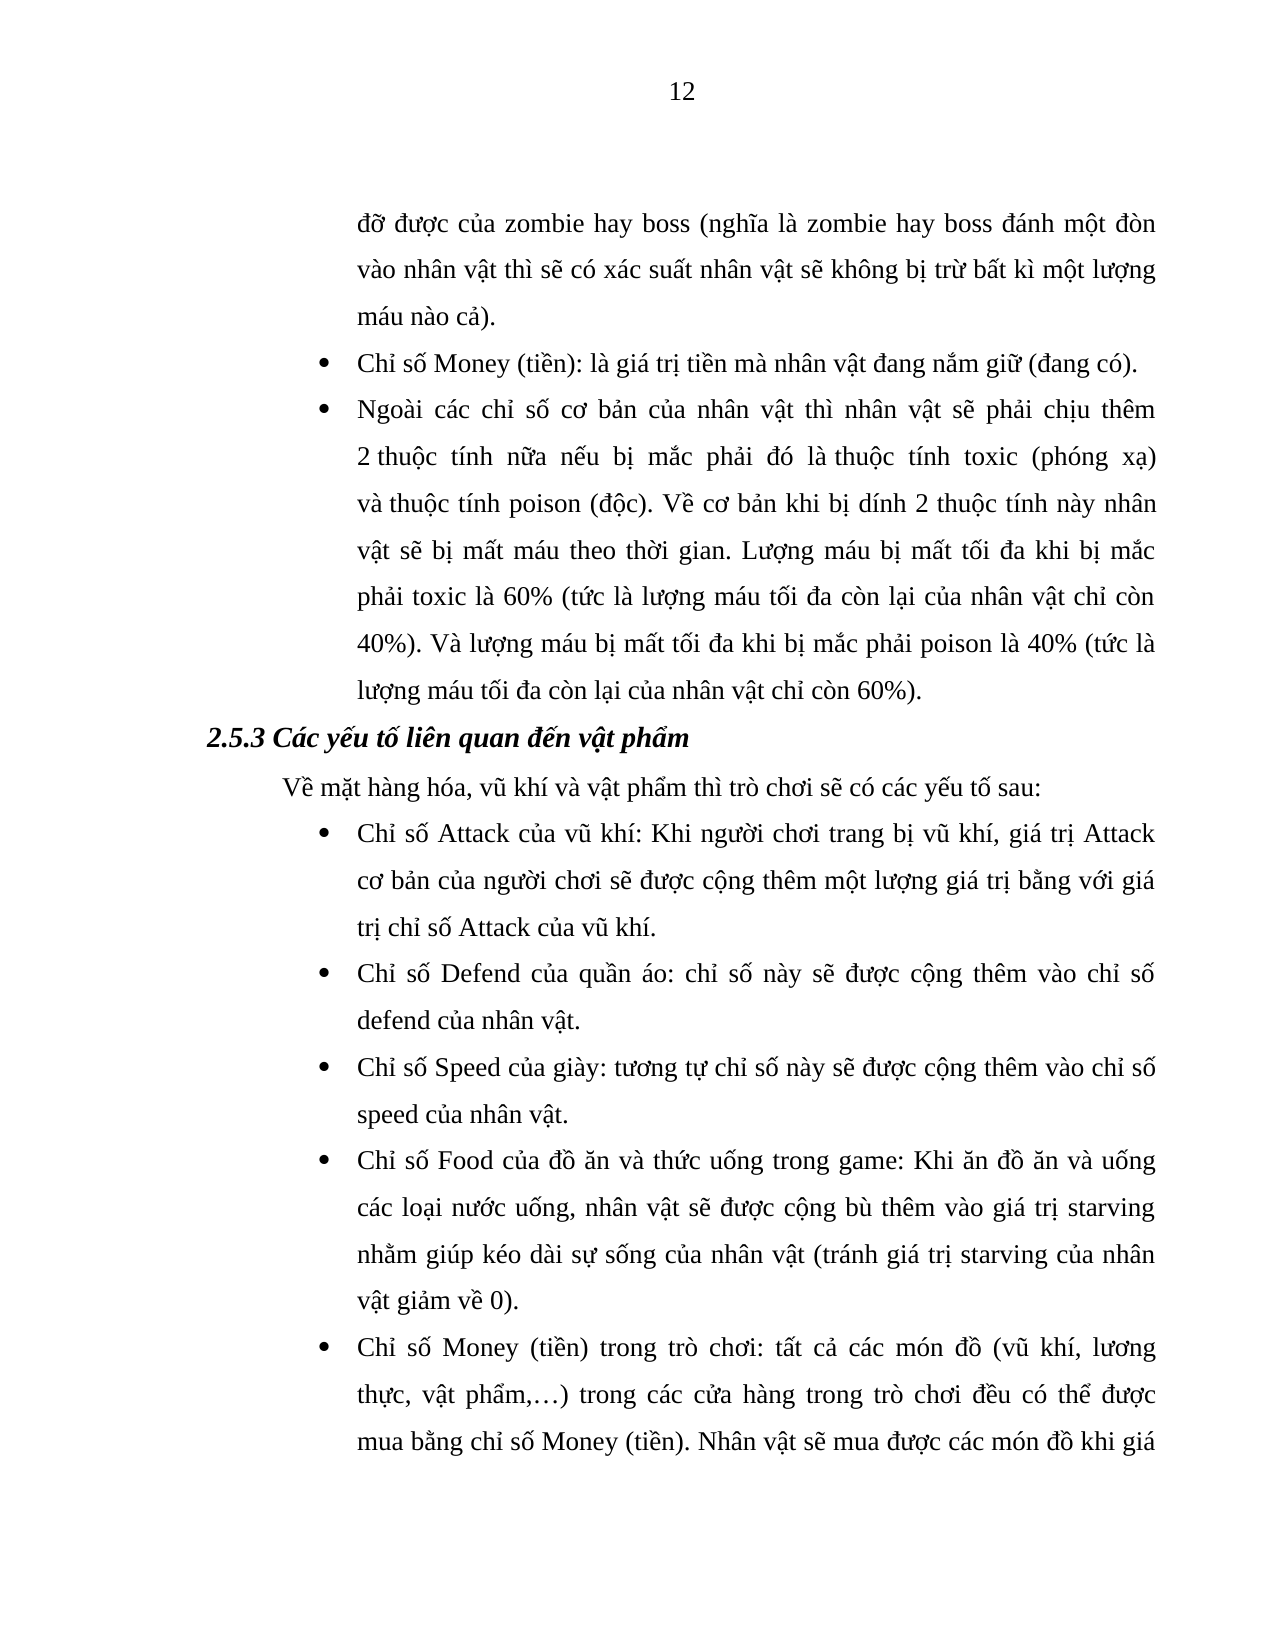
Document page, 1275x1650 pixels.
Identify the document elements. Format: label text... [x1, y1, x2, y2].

list Chỉ số Money (tiền): là giá trị tiền mà nhân vật đang nắm giữ (đang có). [319, 347, 1157, 378]
list Chỉ số Attack của vũ khí: Khi người chơi trang bị vũ khí, giá trị Attack cơ bản của người chơi sẽ được cộng thêm một lượng giá trị bằng với giá trị chỉ số Attack của vũ khí. [319, 817, 1157, 942]
list Chỉ số Speed của giày: tương tự chỉ số này sẽ được cộng thêm vào chỉ số speed của nhân vật. [319, 1051, 1157, 1129]
list Ngoài các chỉ số cơ bản của nhân vật thì nhân vật sẽ phải chịu thêm 2 thuộc tính nữa nếu bị mắc phải đó là thuộc tính toxic (phóng xạ) và thuộc tính poison (độc). Về cơ bản khi bị dính 2 thuộc tính này nhân vật sẽ bị mất máu theo thời gian. Lượng máu bị mất tối đa khi bị mắc phải toxic là 60% (tức là lượng máu tối đa còn lại của nhân vật chỉ còn 40%). Và lượng máu bị mất tối đa khi bị mắc phải poison là 40% (tức là lượng máu tối đa còn lại của nhân vật chỉ còn 60%). [319, 394, 1157, 705]
list Chỉ số Food của đồ ăn và thức uống trong game: Khi ăn đồ ăn và uống các loại nước uống, nhân vật sẽ được cộng bù thêm vào giá trị starving nhằm giúp kéo dài sự sống của nhân vật (tránh giá trị starving của nhân vật giảm về 0). [319, 1144, 1157, 1316]
text Về mặt hàng hóa, vũ khí và vật phẩm thì trò chơi sẽ có các yếu tố sau: [207, 771, 1157, 802]
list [319, 1331, 1157, 1456]
list Chỉ số Defend của quần áo: chỉ số này sẽ được cộng thêm vào chỉ số defend của nhân vật. [319, 957, 1157, 1035]
text 2.5.3 Các yếu tố liên quan đến vật phẩm [207, 720, 1157, 754]
